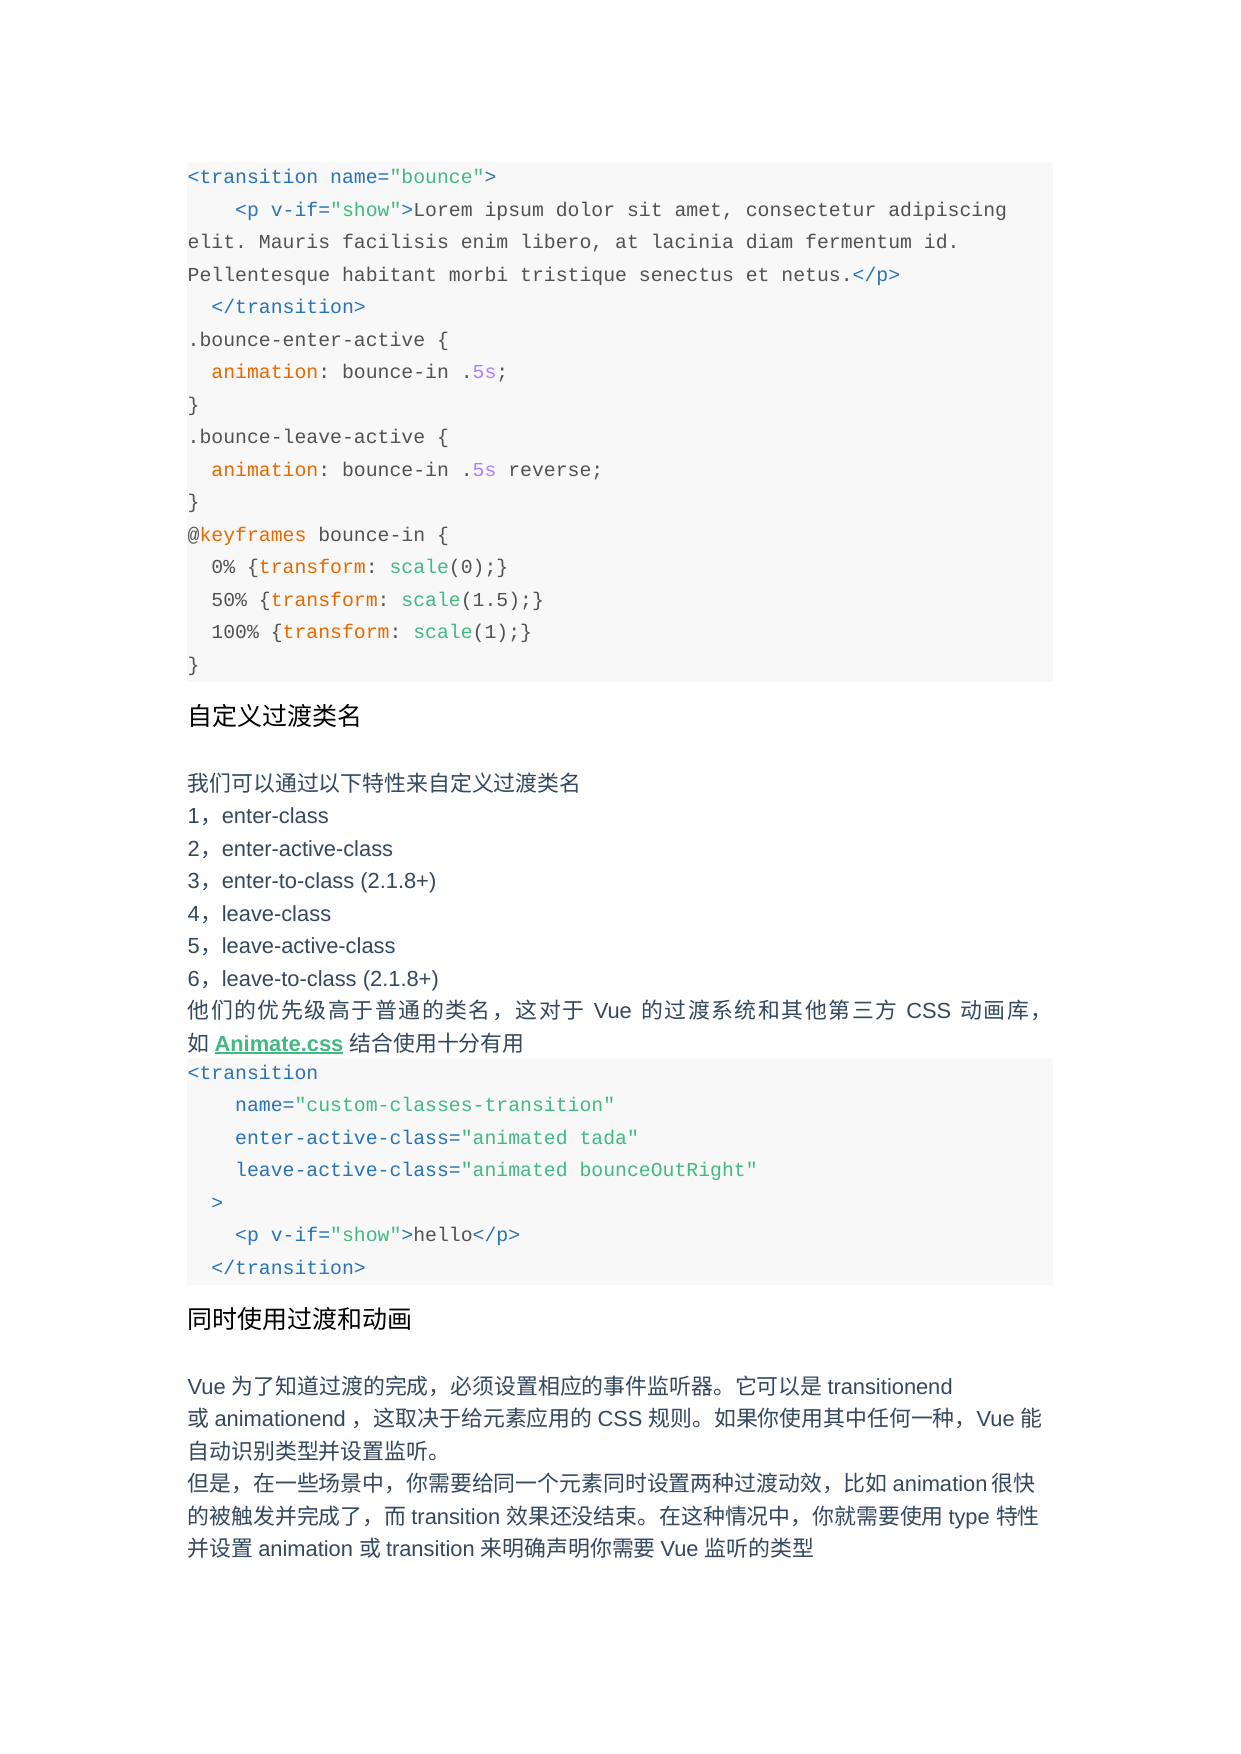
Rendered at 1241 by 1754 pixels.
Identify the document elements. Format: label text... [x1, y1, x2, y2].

text 2，enter-active-class [187, 830, 1053, 863]
text 4，leave-class [187, 895, 1053, 928]
text 我们可以通过以下特性来自定义过渡类名 [187, 765, 1053, 798]
text .bounce-enter-active { animation: bounce-in .5s; } .bounce-leave-active { animation: bounce-in .5s reverse; } @keyframes bounce-in { 0% {transform: scale(0);} 50% {transform: scale(1.5);} 100% {transform: scale(1);} } [187, 324, 1053, 682]
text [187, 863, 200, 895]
text <transition name="custom-classes-transition" enter-active-class="animated tada" leave-active-class="animated bounceOutRight" > <p v-if="show">hello</p> </transition> [187, 1058, 1053, 1285]
text 他们的优先级高于普通的类名，这对于 Vue 的过渡系统和其他第三方 CSS 动画库，如 Animate.css 结合使用十分有用 [187, 993, 1053, 1058]
subtitle 同时使用过渡和动画 [187, 1285, 1053, 1350]
text <transition name="bounce"> <p v-if="show">Lorem ipsum dolor sit amet, consectetur adipiscing elit. Mauris facilisis enim libero, at lacinia diam fermentum id. Pellentesque habitant morbi tristique senectus et netus.</p> </transition> [187, 162, 1053, 324]
text 3，enter-to-class (2.1.8+) [222, 863, 1053, 895]
text 1，enter-class [222, 798, 1053, 830]
subtitle 自定义过渡类名 [187, 682, 1053, 747]
text 5，leave-active-class [222, 928, 1053, 960]
text 6，leave-to-class (2.1.8+) [187, 960, 1053, 993]
text Vue 为了知道过渡的完成，必须设置相应的事件监听器。它可以是 transitionend 或 animationend ，这取决于给元素应用的 CSS 规则。如果你使用其中任何一种，Vue 能自动识别类型并设置监听。 [187, 1368, 1053, 1466]
text 但是，在一些场景中，你需要给同一个元素同时设置两种过渡动效，比如 animation很快的被触发并完成了，而 transition 效果还没结束。在这种情况中，你就需要使用 type 特性并设置 animation 或 transition 来明确声明你需要 Vue 监听的类型 [187, 1466, 1053, 1563]
